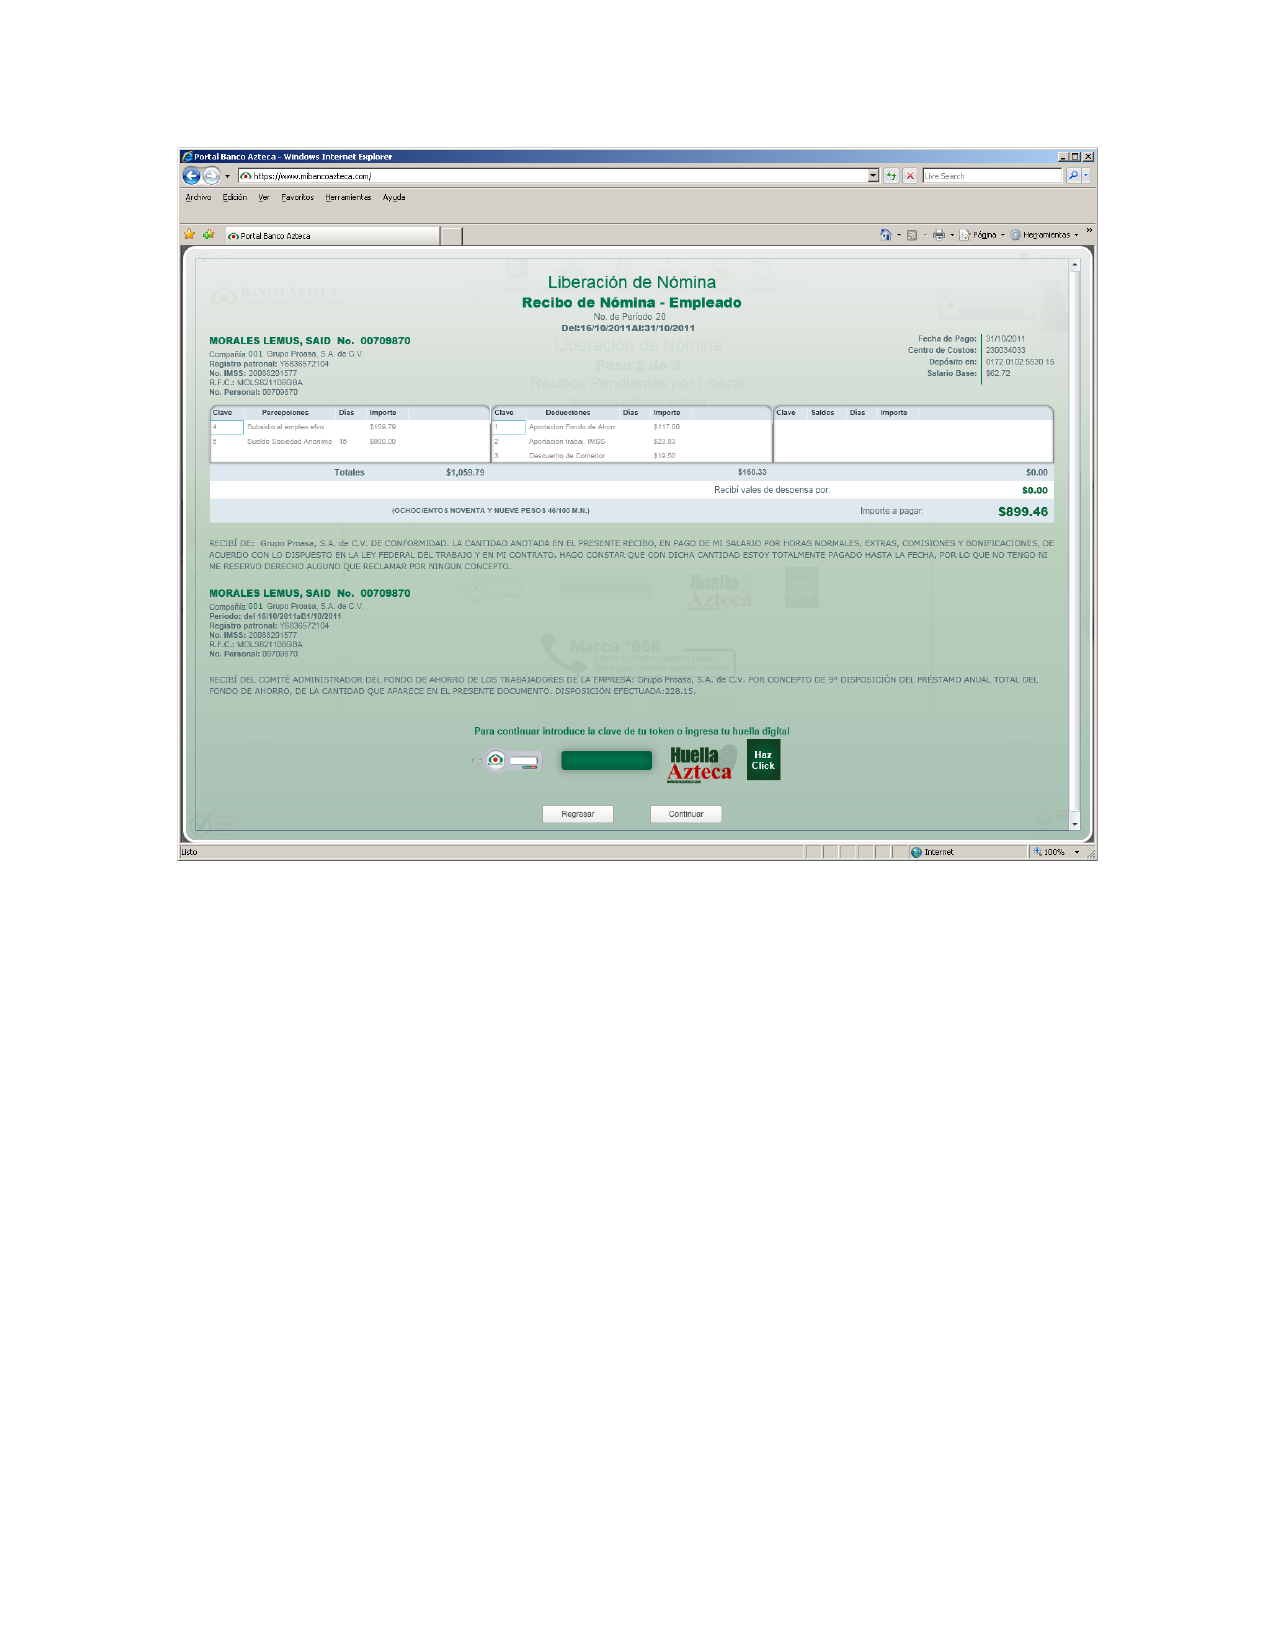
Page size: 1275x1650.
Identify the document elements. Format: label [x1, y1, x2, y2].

picture [177, 147, 1098, 861]
